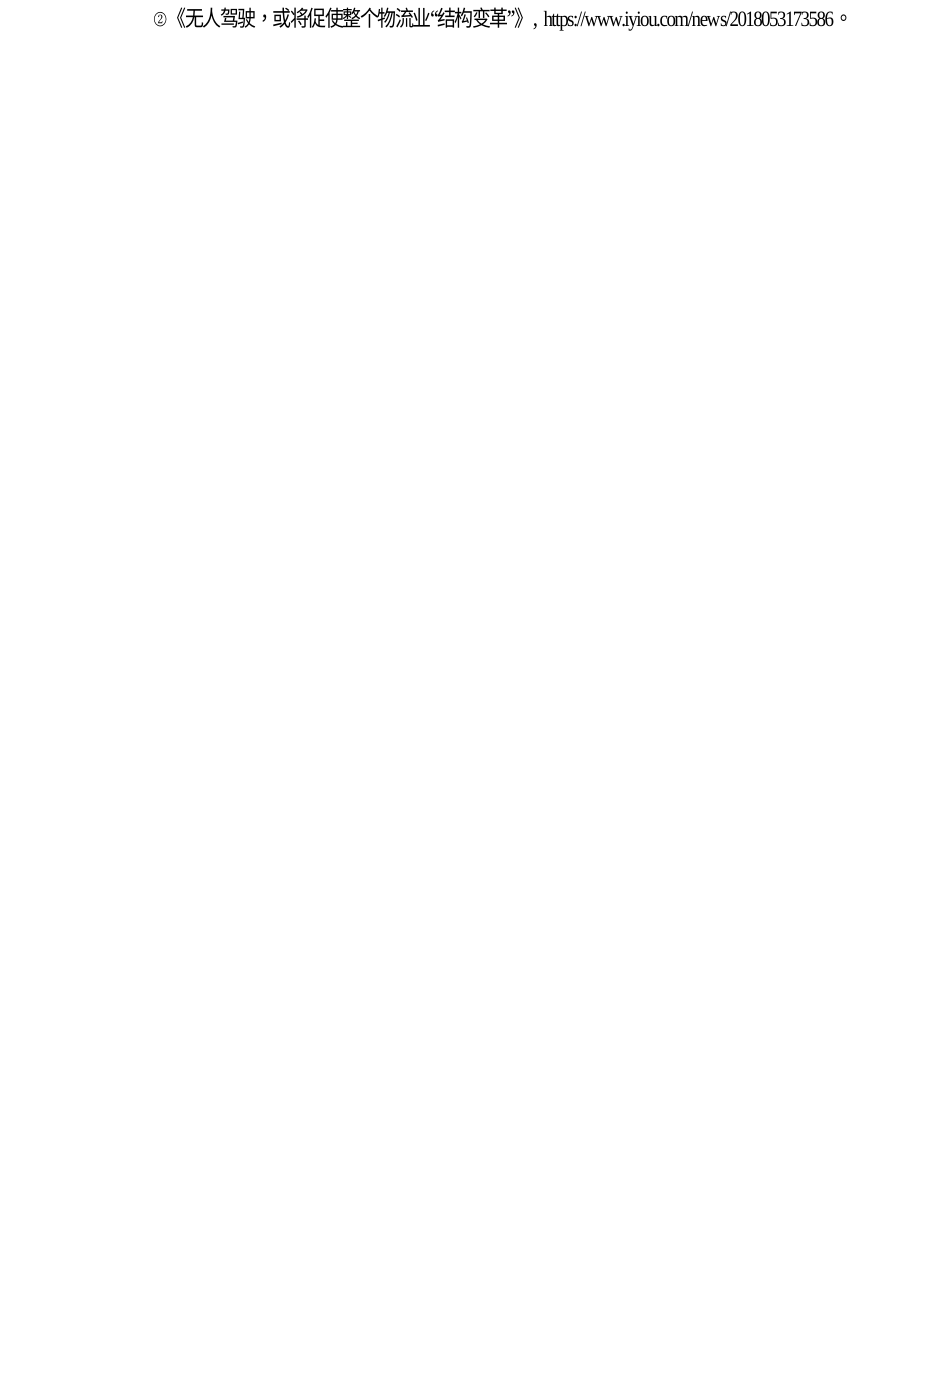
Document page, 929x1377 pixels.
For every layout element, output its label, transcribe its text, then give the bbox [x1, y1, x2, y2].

text ②《无人驾驶，或将促使整个物流业“结构变革”》, https://www.iyiou.com/news/2018053173586。 [29, 6, 854, 32]
